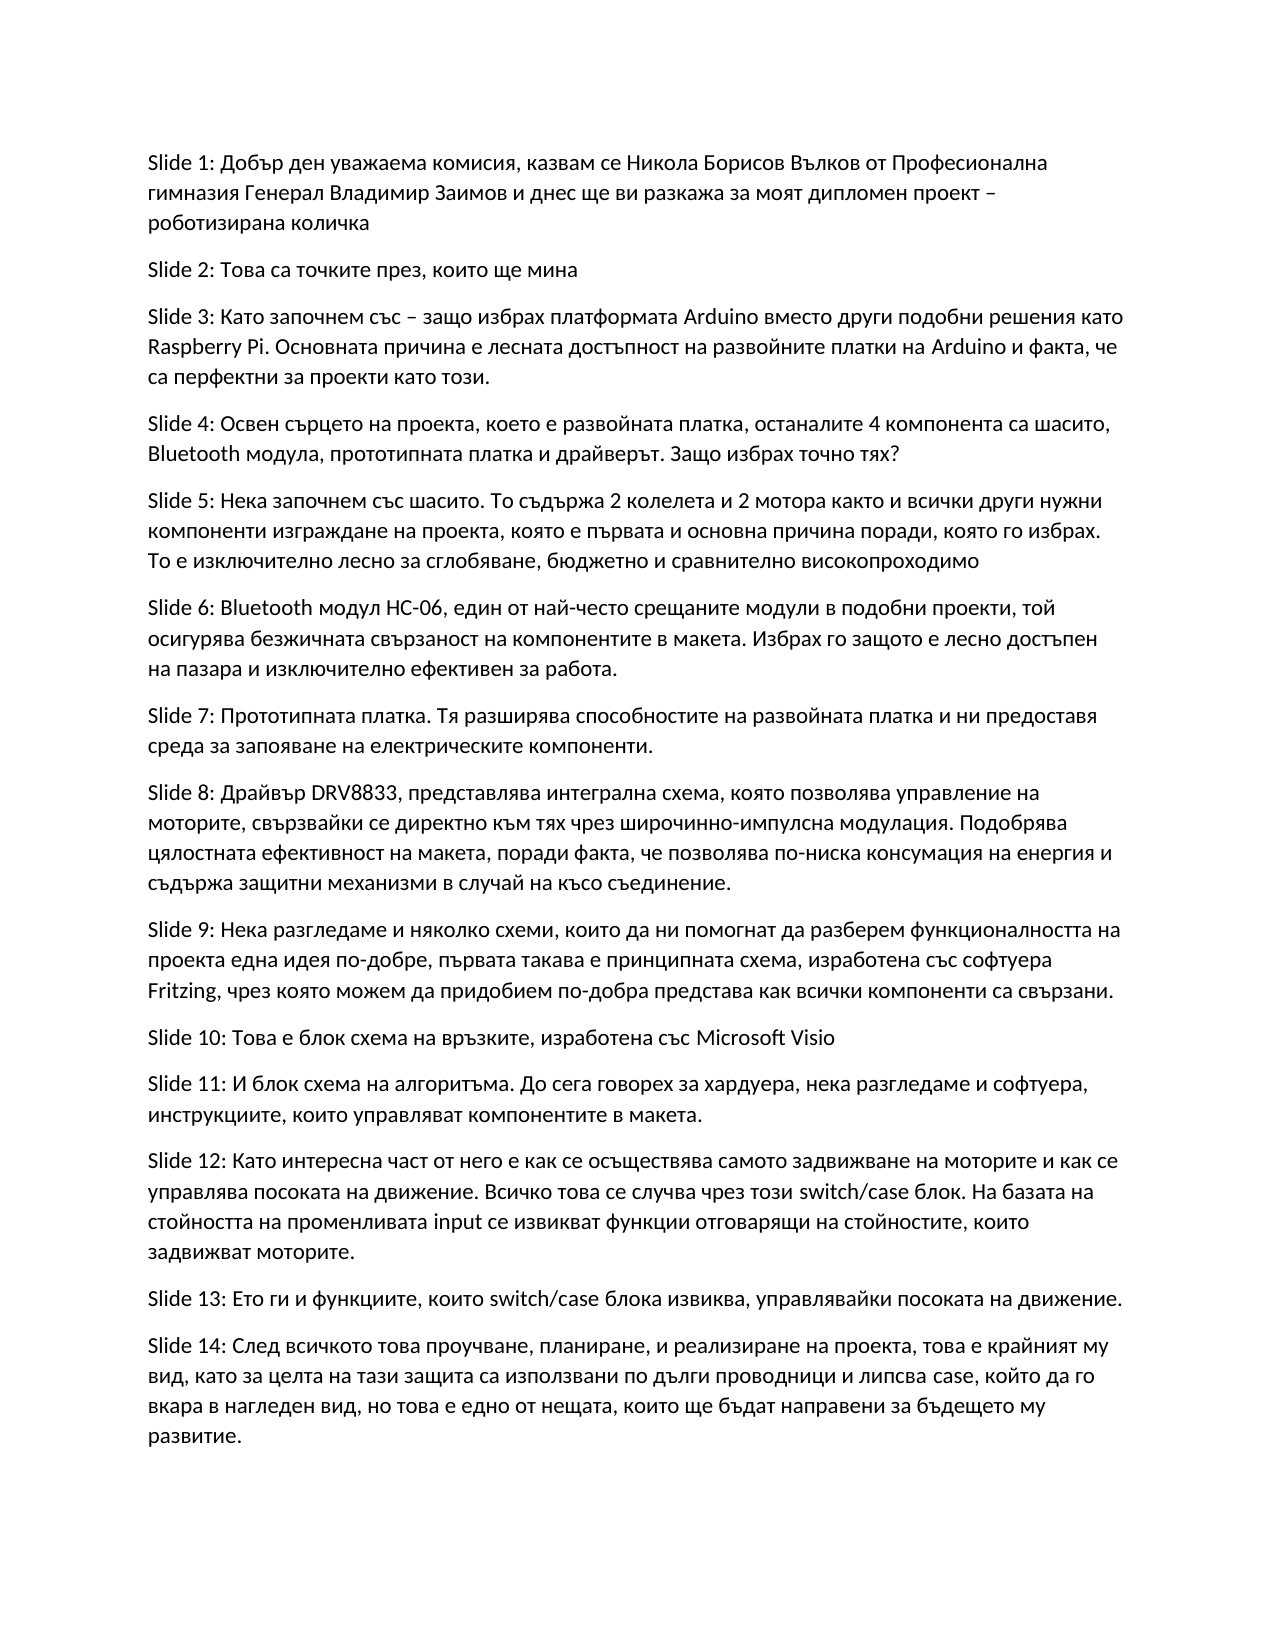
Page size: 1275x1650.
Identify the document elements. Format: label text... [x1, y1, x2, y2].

text Slide 1: Добър ден уважаема комисия, казвам се Никола Борисов Вълков от Професионална гимназия Генерал Владимир Заимов и днес ще ви разкажа за моят дипломен проект – роботизирана количка [148, 148, 1127, 236]
text Slide 14: След всичкото това проучване, планиране, и реализиране на проекта, това е крайният му вид, като за целта на тази защита са използвани по дълги проводници и липсва case, който да го вкара в нагледен вид, но това е едно от нещата, които ще бъдат направени за бъдещето му развитие. [148, 1331, 1127, 1449]
text Slide 3: Като започнем със – защо избрах платформата Arduino вместо други подобни решения като Raspberry Pi. Основната причина е лесната достъпност на развойните платки на Arduino и факта, че са перфектни за проекти като този. [148, 302, 1127, 390]
text Slide 4: Освен сърцето на проекта, което е развойната платка, останалите 4 компонента са шасито, Bluetooth модула, прототипната платка и драйверът. Защо избрах точно тях? [148, 409, 1127, 467]
text Slide 10: Това е блок схема на връзките, изработена със Microsoft Visio [148, 1023, 1127, 1051]
text Slide 2: Това са точките през, които ще мина [148, 255, 1127, 283]
text Slide 11: И блок схема на алгоритъма. До сега говорех за хардуера, нека разгледаме и софтуера, инструкциите, които управляват компонентите в макета. [148, 1069, 1127, 1128]
text Slide 13: Ето ги и функциите, които switch/case блока извиква, управлявайки посоката на движение. [148, 1284, 1127, 1312]
text Slide 9: Нека разгледаме и няколко схеми, които да ни помогнат да разберем функционалността на проекта една идея по-добре, първата такава е принципната схема, изработена със софтуера Fritzing, чрез която можем да придобием по-добра представа как всички компоненти са свързани. [148, 915, 1127, 1004]
text Slide 7: Прототипната платка. Тя разширява способностите на развойната платка и ни предоставя среда за запояване на електрическите компоненти. [148, 701, 1127, 759]
text Slide 8: Драйвър DRV8833, представлява интегрална схема, която позволява управление на моторите, свързвайки се директно към тях чрез широчинно-импулсна модулация. Подобрява цялостната ефективност на макета, поради факта, че позволява по-ниска консумация на енергия и съдържа защитни механизми в случай на късо съединение. [148, 778, 1127, 896]
text Slide 12: Като интересна част от него е как се осъществява самото задвижване на моторите и как се управлява посоката на движение. Всичко това се случва чрез този switch/case блок. На базата на стойността на променливата input се извикват функции отговарящи на стойностите, които задвижват моторите. [148, 1147, 1127, 1265]
text Slide 6: Bluetooth модул HC-06, един от най-често срещаните модули в подобни проекти, той осигурява безжичната свързаност на компонентите в макета. Избрах го защото е лесно достъпен на пазара и изключително ефективен за работа. [148, 593, 1127, 682]
text Slide 5: Нека започнем със шасито. То съдържа 2 колелета и 2 мотора както и всички други нужни компоненти изграждане на проекта, която е първата и основна причина поради, която го избрах. То е изключително лесно за сглобяване, бюджетно и сравнително високопроходимо [148, 486, 1127, 574]
